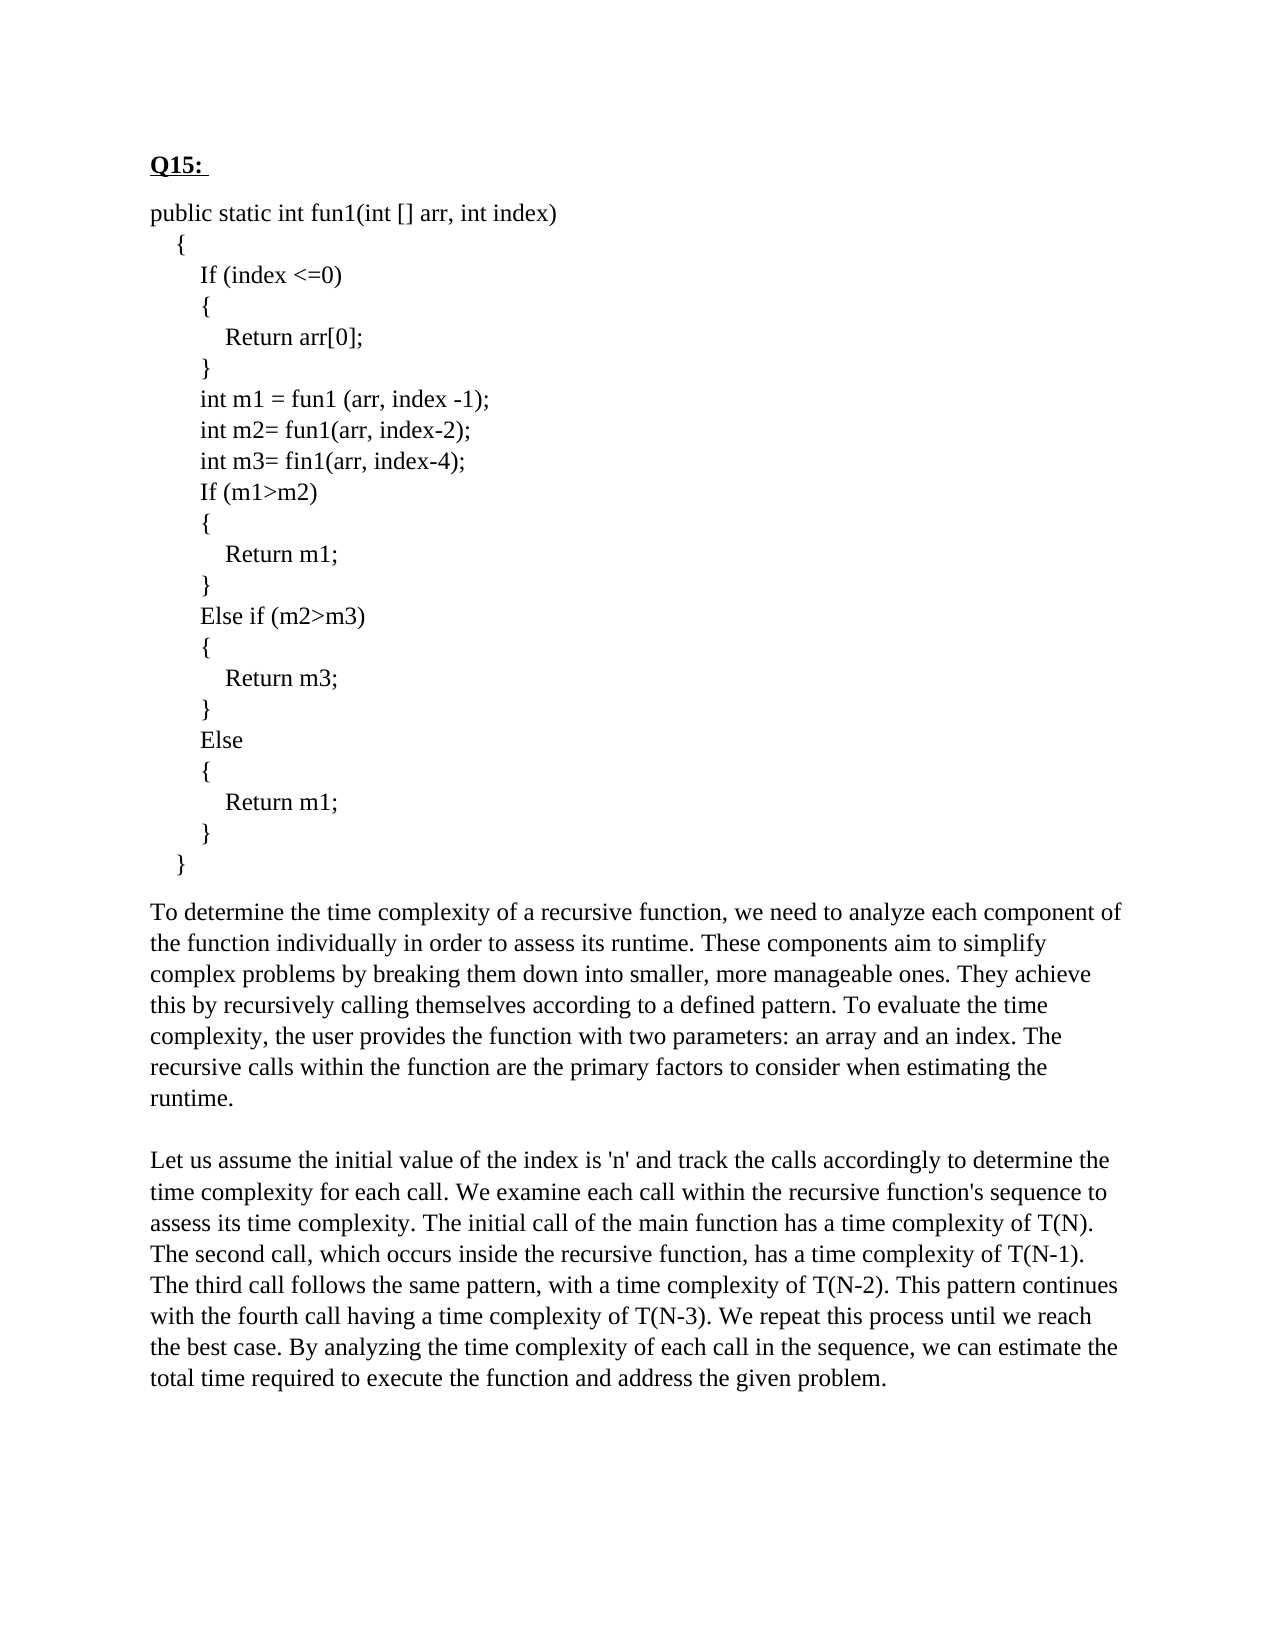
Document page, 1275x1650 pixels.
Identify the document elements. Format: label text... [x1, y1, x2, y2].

text To determine the time complexity of a recursive function, we need to analyze each component of the function individually in order to assess its runtime. These components aim to simplify complex problems by breaking them down into smaller, more manageable ones. They achieve this by recursively calling themselves according to a defined pattern. To evaluate the time complexity, the user provides the function with two parameters: an array and an index. The recursive calls within the function are the primary factors to consider when estimating the runtime. Let us assume the initial value of the index is 'n' and track the calls accordingly to determine the time complexity for each call. We examine each call within the recursive function's sequence to assess its time complexity. The initial call of the main function has a time complexity of T(N). The second call, which occurs inside the recursive function, has a time complexity of T(N-1). The third call follows the same pattern, with a time complexity of T(N-2). This pattern continues with the fourth call having a time complexity of T(N-3). We repeat this process until we reach the best case. By analyzing the time complexity of each call in the sequence, we can estimate the total time required to execute the function and address the given problem. [150, 897, 1125, 1453]
text public static int fun1(int [] arr, int index) { If (index <=0) { Return arr[0]; } int m1 = fun1 (arr, index -1); int m2= fun1(arr, index-2); int m3= fin1(arr, index-4); If (m1>m2) { Return m1; } Else if (m2>m3) { Return m3; } Else { Return m1; } } [150, 198, 1125, 878]
text Q15: [150, 150, 1125, 179]
